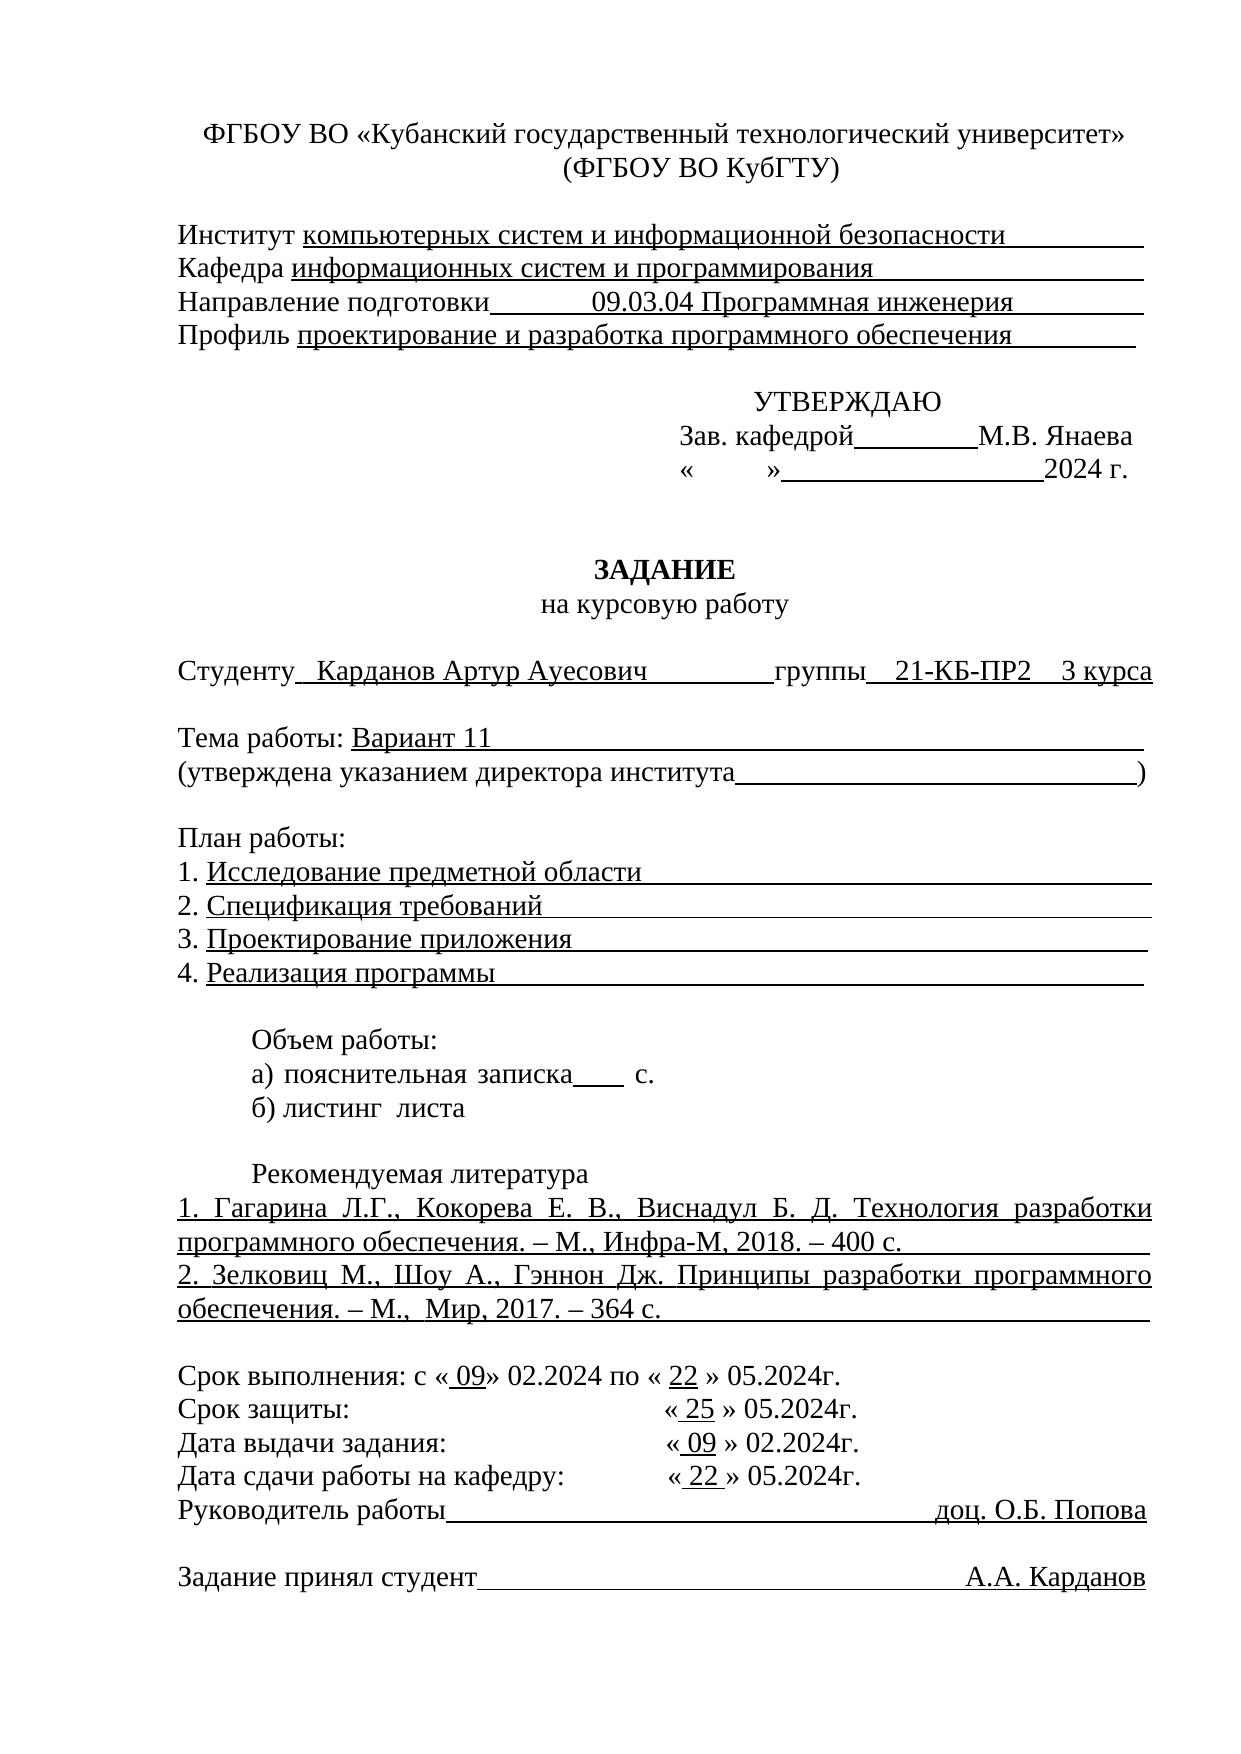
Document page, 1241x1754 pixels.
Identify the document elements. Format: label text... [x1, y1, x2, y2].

list Спецификация требований [177, 888, 1163, 922]
text Институт компьютерных систем и информационной безопасности Кафедра информационных систем и программирования Направление подготовки 09.03.04 Программная инженерия Профиль проектирование и разработка программного обеспечения [177, 217, 1145, 351]
list Реализация программы [177, 955, 1163, 989]
text Задание принял студент А.А. Карданов [177, 1559, 1163, 1593]
text на курсовую работу [539, 586, 791, 620]
text Рекомендуемая литература [251, 1157, 1163, 1190]
text Дата сдачи работы на кафедру: « 22 » 05.2024г. [177, 1459, 1163, 1492]
text 1. Гагарина Л.Г., Кокорева Е. В., Виснадул Б. Д. Технология разработки программного обеспечения. – М., Инфра-М, 2018. – 400 c. 2. Зелковиц М., Шоу А., Гэннон Дж. Принципы разработки программного обеспечения. – М., Мир, 2017. – 364 c. [177, 1288, 1152, 1324]
list Исследование предметной области [177, 855, 1163, 888]
text УТВЕРЖДАЮ [753, 385, 1163, 418]
text ФГБОУ ВО «Кубанский государственный технологический университет» [203, 116, 1163, 149]
text Объем работы: [251, 1023, 1163, 1056]
text Зав. кафедрой М.В. Янаева [679, 418, 1163, 452]
list Проектирование приложения [177, 922, 1163, 955]
text 1. Гагарина Л.Г., Кокорева Е. В., Виснадул Б. Д. Технология разработки программного обеспечения. – М., Инфра-М, 2018. – 400 c. 2. Зелковиц М., Шоу А., Гэннон Дж. Принципы разработки программного обеспечения. – М., Мир, 2017. – 364 c. [177, 1221, 1152, 1286]
text Дата выдачи задания: « 09 » 02.2024г. [177, 1425, 1163, 1459]
text « » 2024 г. [679, 452, 1163, 485]
text Срок выполнения: с « 09» 02.2024 по « 22 » 05.2024г. Срок защиты: « 25 » 05.2024г. [177, 1358, 858, 1425]
text Тема работы: Вариант 11 (утверждена указанием директора института ) [177, 720, 1147, 787]
text Студенту Карданов Артур Ауесович группы 21-КБ-ПР2 3 курса [167, 653, 1163, 687]
subtitle ЗАДАНИЕ [203, 553, 1127, 586]
text План работы: [177, 821, 1163, 855]
text Руководитель работы доц. О.Б. Попова [177, 1492, 1163, 1526]
text (ФГБОУ ВО КубГТУ) [563, 150, 1163, 183]
text а) пояснительная записка с. б) листинг листа [251, 1056, 655, 1123]
text 1. Гагарина Л.Г., Кокорева Е. В., Виснадул Б. Д. Технология разработки программного обеспечения. – М., Инфра-М, 2018. – 400 c. 2. Зелковиц М., Шоу А., Гэннон Дж. Принципы разработки программного обеспечения. – М., Мир, 2017. – 364 c. [177, 1190, 1152, 1219]
